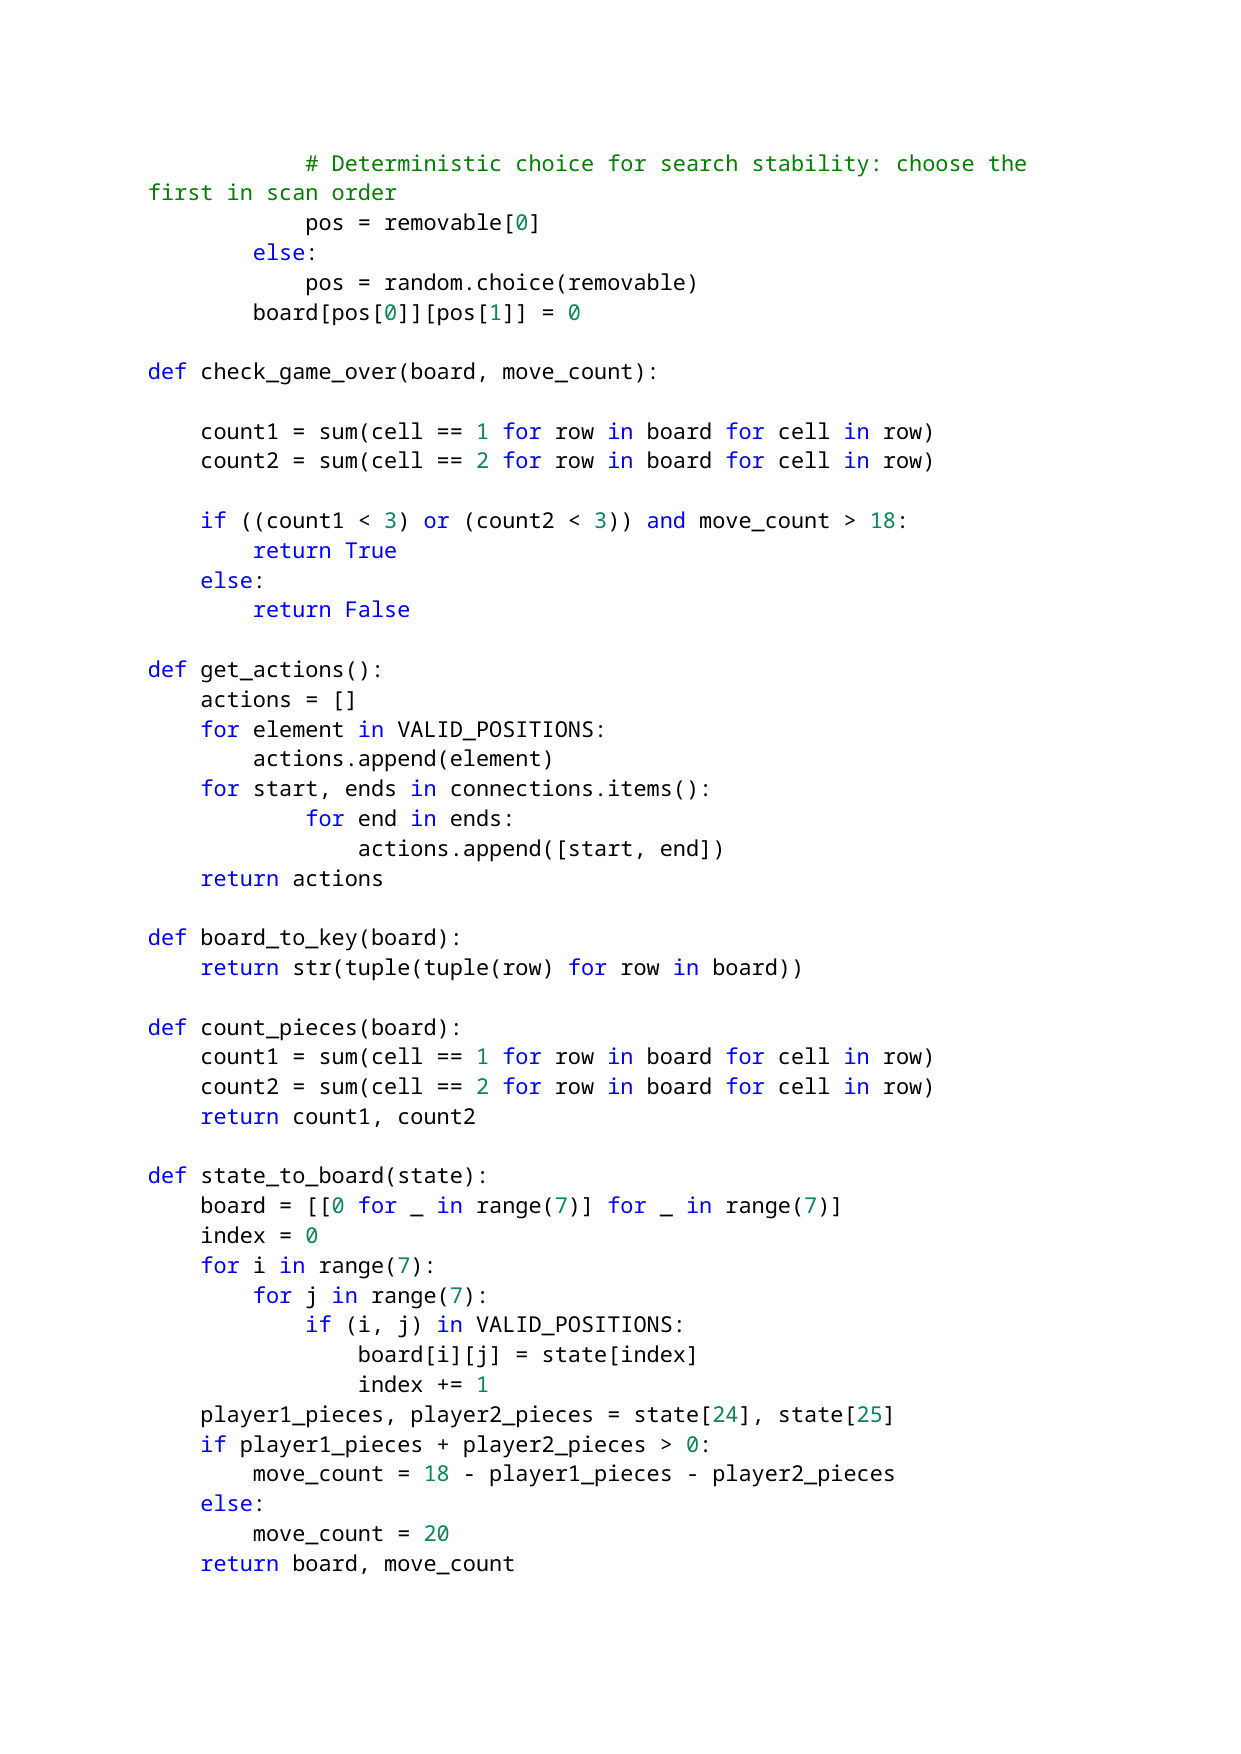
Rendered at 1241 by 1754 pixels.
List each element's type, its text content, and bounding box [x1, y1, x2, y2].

text return count1, count2 [148, 1101, 1093, 1131]
text return actions [148, 863, 1093, 892]
text count1 = sum(cell == 1 for row in board for cell in row) [148, 1041, 1093, 1071]
text def state_to_board(state): [148, 1161, 1093, 1190]
text pos = removable[0] [148, 207, 1093, 237]
text else: [148, 1488, 1093, 1518]
text # Deterministic choice for search stability: choose the first in scan order [148, 148, 1093, 207]
text def board_to_key(board): [148, 922, 1093, 952]
text for end in ends: [148, 803, 1093, 833]
text index = 0 [148, 1220, 1093, 1250]
text def check_game_over(board, move_count): [148, 356, 1093, 386]
text for j in range(7): [148, 1280, 1093, 1309]
text if ((count1 < 3) or (count2 < 3)) and move_count > 18: [148, 505, 1093, 535]
text else: [148, 565, 1093, 594]
text pos = random.choice(removable) [148, 267, 1093, 297]
text actions.append(element) [148, 743, 1093, 773]
text else: [148, 237, 1093, 267]
text actions = [] [148, 684, 1093, 714]
text return True [148, 535, 1093, 565]
text count1 = sum(cell == 1 for row in board for cell in row) [148, 416, 1093, 446]
text for start, ends in connections.items(): [148, 773, 1093, 803]
text board = [[0 for _ in range(7)] for _ in range(7)] [148, 1190, 1093, 1220]
text move_count = 20 [148, 1518, 1093, 1548]
text move_count = 18 - player1_pieces - player2_pieces [148, 1458, 1093, 1488]
text player1_pieces, player2_pieces = state[24], state[25] [148, 1399, 1093, 1429]
text def get_actions(): [148, 654, 1093, 684]
text board[pos[0]][pos[1]] = 0 [148, 297, 1093, 326]
text def count_pieces(board): [148, 1012, 1093, 1041]
text board[i][j] = state[index] [148, 1339, 1093, 1369]
text for element in VALID_POSITIONS: [148, 714, 1093, 743]
text if (i, j) in VALID_POSITIONS: [148, 1309, 1093, 1339]
text return False [148, 594, 1093, 624]
text actions.append([start, end]) [148, 833, 1093, 863]
text return board, move_count [148, 1548, 1093, 1578]
text count2 = sum(cell == 2 for row in board for cell in row) [148, 446, 1093, 475]
text count2 = sum(cell == 2 for row in board for cell in row) [148, 1071, 1093, 1101]
text index += 1 [148, 1369, 1093, 1399]
text for i in range(7): [148, 1250, 1093, 1280]
text return str(tuple(tuple(row) for row in board)) [148, 952, 1093, 982]
text if player1_pieces + player2_pieces > 0: [148, 1429, 1093, 1458]
